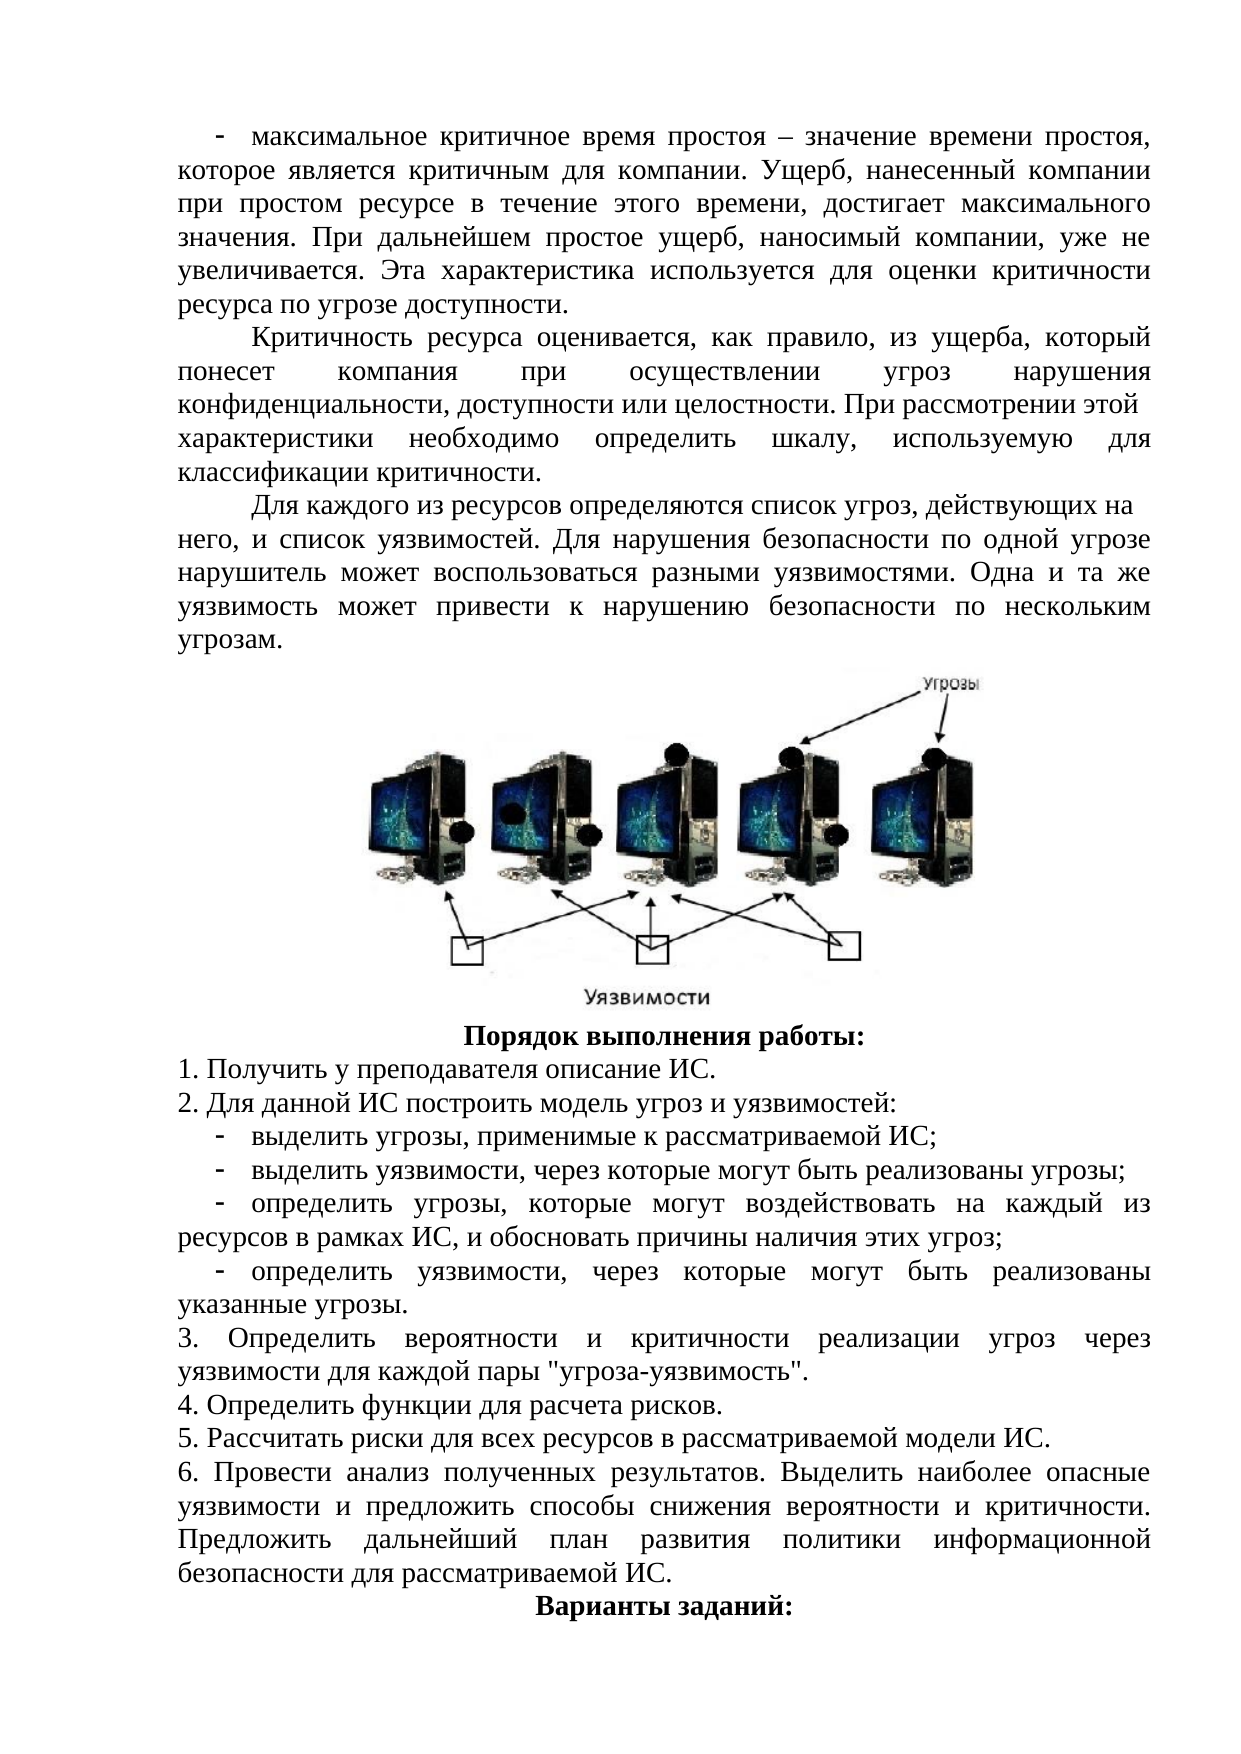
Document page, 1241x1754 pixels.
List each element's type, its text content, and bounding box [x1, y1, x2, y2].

picture [323, 655, 1005, 1018]
text 4. Определить функции для расчета рисков. [177, 1387, 1152, 1421]
text 6. Провести анализ полученных результатов. Выделить наиболее опасные уязвимости и предложить способы снижения вероятности и критичности. Предложить дальнейший план развития политики информационной безопасности для рассматриваемой ИС. [177, 1454, 1152, 1588]
list максимальное критичное время простоя – значение времени простоя, которое является критичным для компании. Ущерб, нанесенный компании при простом ресурсе в течение этого времени, достигает максимального значения. При дальнейшем простое ущерб, наносимый компании, уже не увеличивается. Эта характеристика используется для оценки критичности ресурса по угрозе доступности. [177, 118, 1152, 319]
text Варианты заданий: [177, 1588, 1152, 1622]
text характеристики необходимо определить шкалу, используемую для классификации критичности. [177, 420, 1152, 487]
text 5. Рассчитать риски для всех ресурсов в рассматриваемой модели ИС. [177, 1421, 1152, 1454]
text Критичность ресурса оценивается, как правило, из ущерба, который понесет компания при осуществлении угроз нарушения конфиденциальности, доступности или целостности. При рассмотрении этой [177, 319, 1152, 420]
text Для каждого из ресурсов определяются список угроз, действующих на [177, 487, 1152, 521]
text 2. Для данной ИС построить модель угроз и уязвимостей: [177, 1085, 1152, 1118]
list выделить уязвимости, через которые могут быть реализованы угрозы; [177, 1152, 1152, 1186]
list определить уязвимости, через которые могут быть реализованы указанные угрозы. [177, 1253, 1152, 1320]
text 1. Получить у преподавателя описание ИС. [177, 1051, 1152, 1085]
list определить угрозы, которые могут воздействовать на каждый из ресурсов в рамках ИС, и обосновать причины наличия этих угроз; [177, 1186, 1152, 1253]
text него, и список уязвимостей. Для нарушения безопасности по одной угрозе нарушитель может воспользоваться разными уязвимостями. Одна и та же уязвимость может привести к нарушению безопасности по нескольким угрозам. [177, 521, 1152, 655]
text Порядок выполнения работы: [177, 1018, 1152, 1051]
list выделить угрозы, применимые к рассматриваемой ИС; [177, 1118, 1152, 1152]
text 3. Определить вероятности и критичности реализации угроз через уязвимости для каждой пары "угроза-уязвимость". [177, 1320, 1152, 1387]
